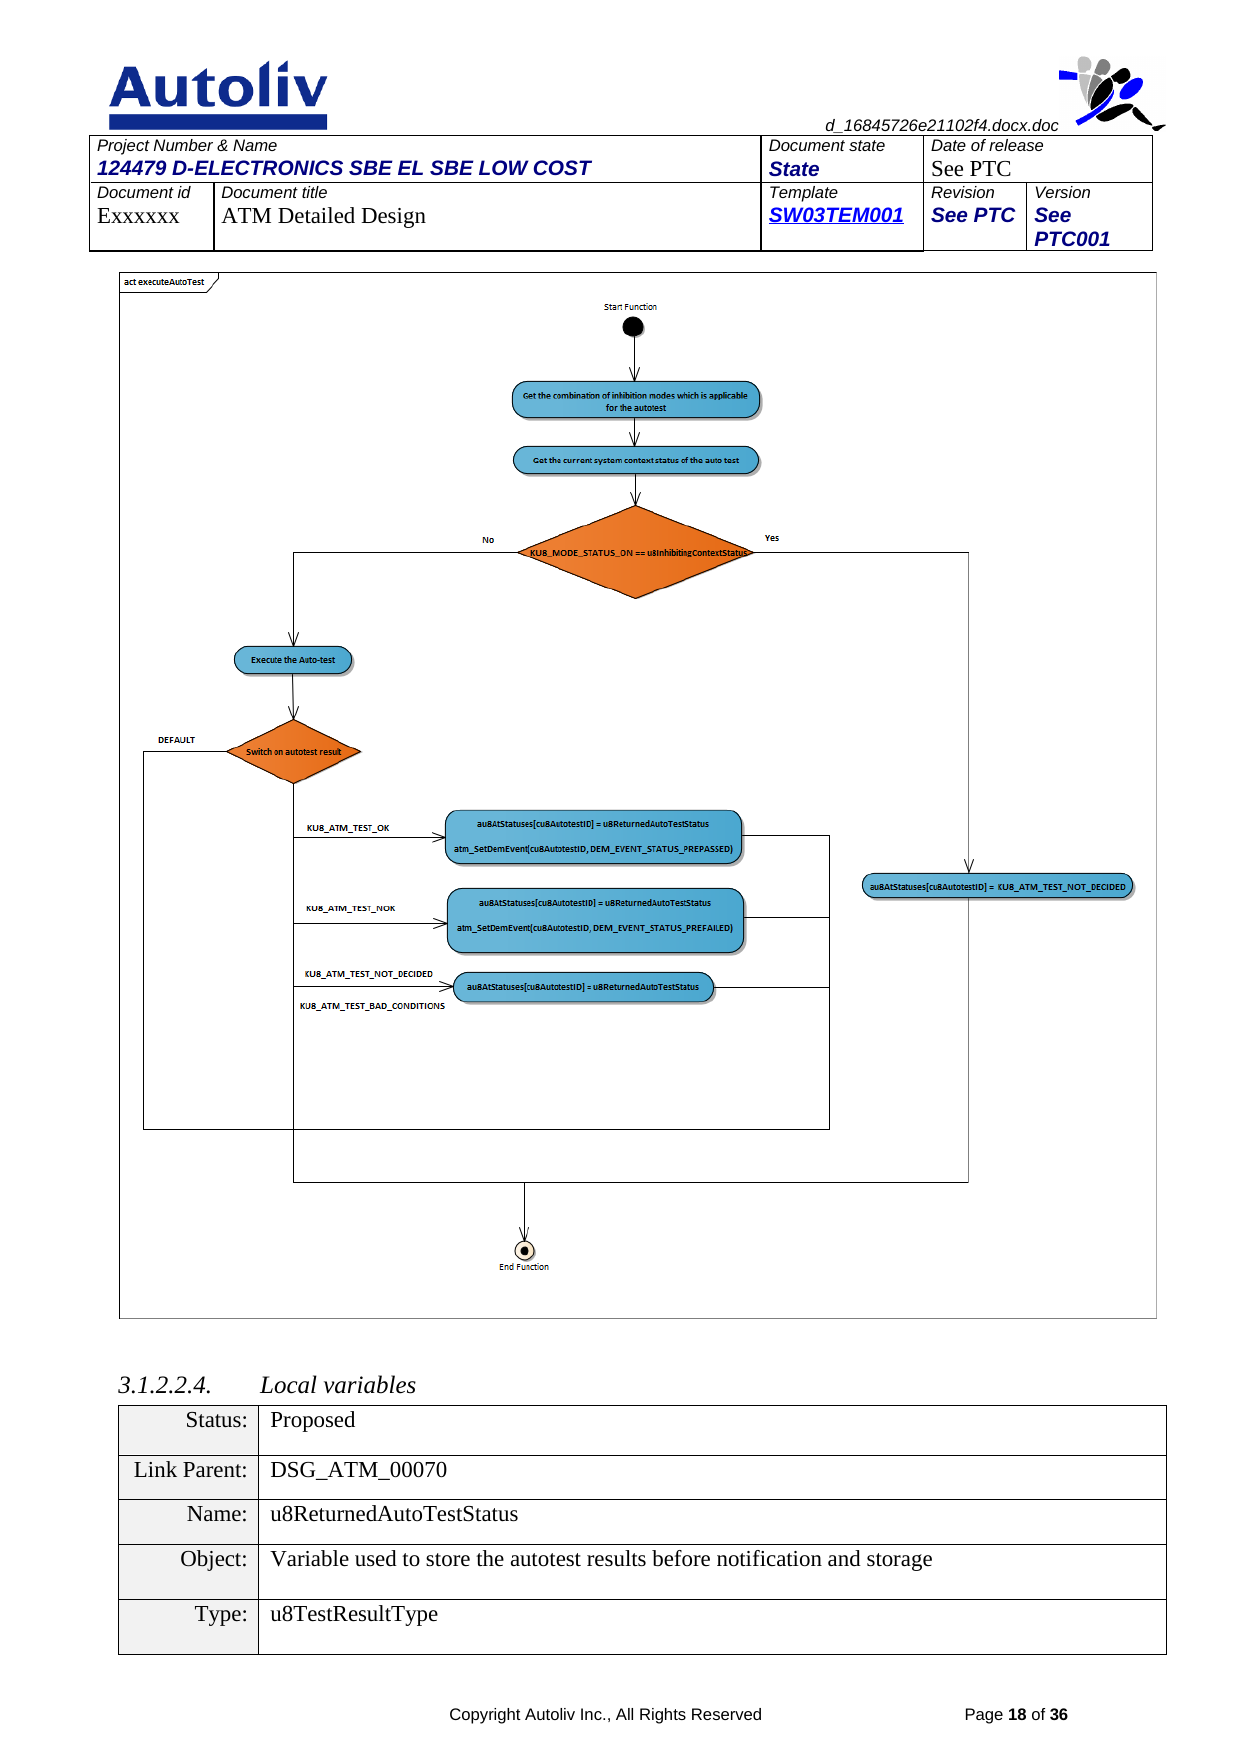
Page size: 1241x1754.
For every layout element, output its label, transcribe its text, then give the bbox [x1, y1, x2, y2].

picture [1058, 56, 1167, 132]
table_cell Link Parent: [119, 1456, 258, 1499]
table_cell Type: [119, 1600, 258, 1654]
table_cell Name: [119, 1500, 258, 1544]
subtitle Local variables [118, 1370, 1166, 1398]
picture [118, 271, 1157, 1319]
table_header Proposed [259, 1406, 1166, 1454]
table_cell Variable used to store the autotest results before notification and storage [259, 1545, 1166, 1599]
picture [104, 59, 329, 132]
table_cell DSG_ATM_00070 [259, 1456, 1166, 1499]
table_header Status: [119, 1406, 258, 1454]
table_cell u8ReturnedAutoTestStatus [259, 1500, 1166, 1544]
table_cell u8TestResultType [259, 1600, 1166, 1654]
table_cell Object: [119, 1545, 258, 1599]
